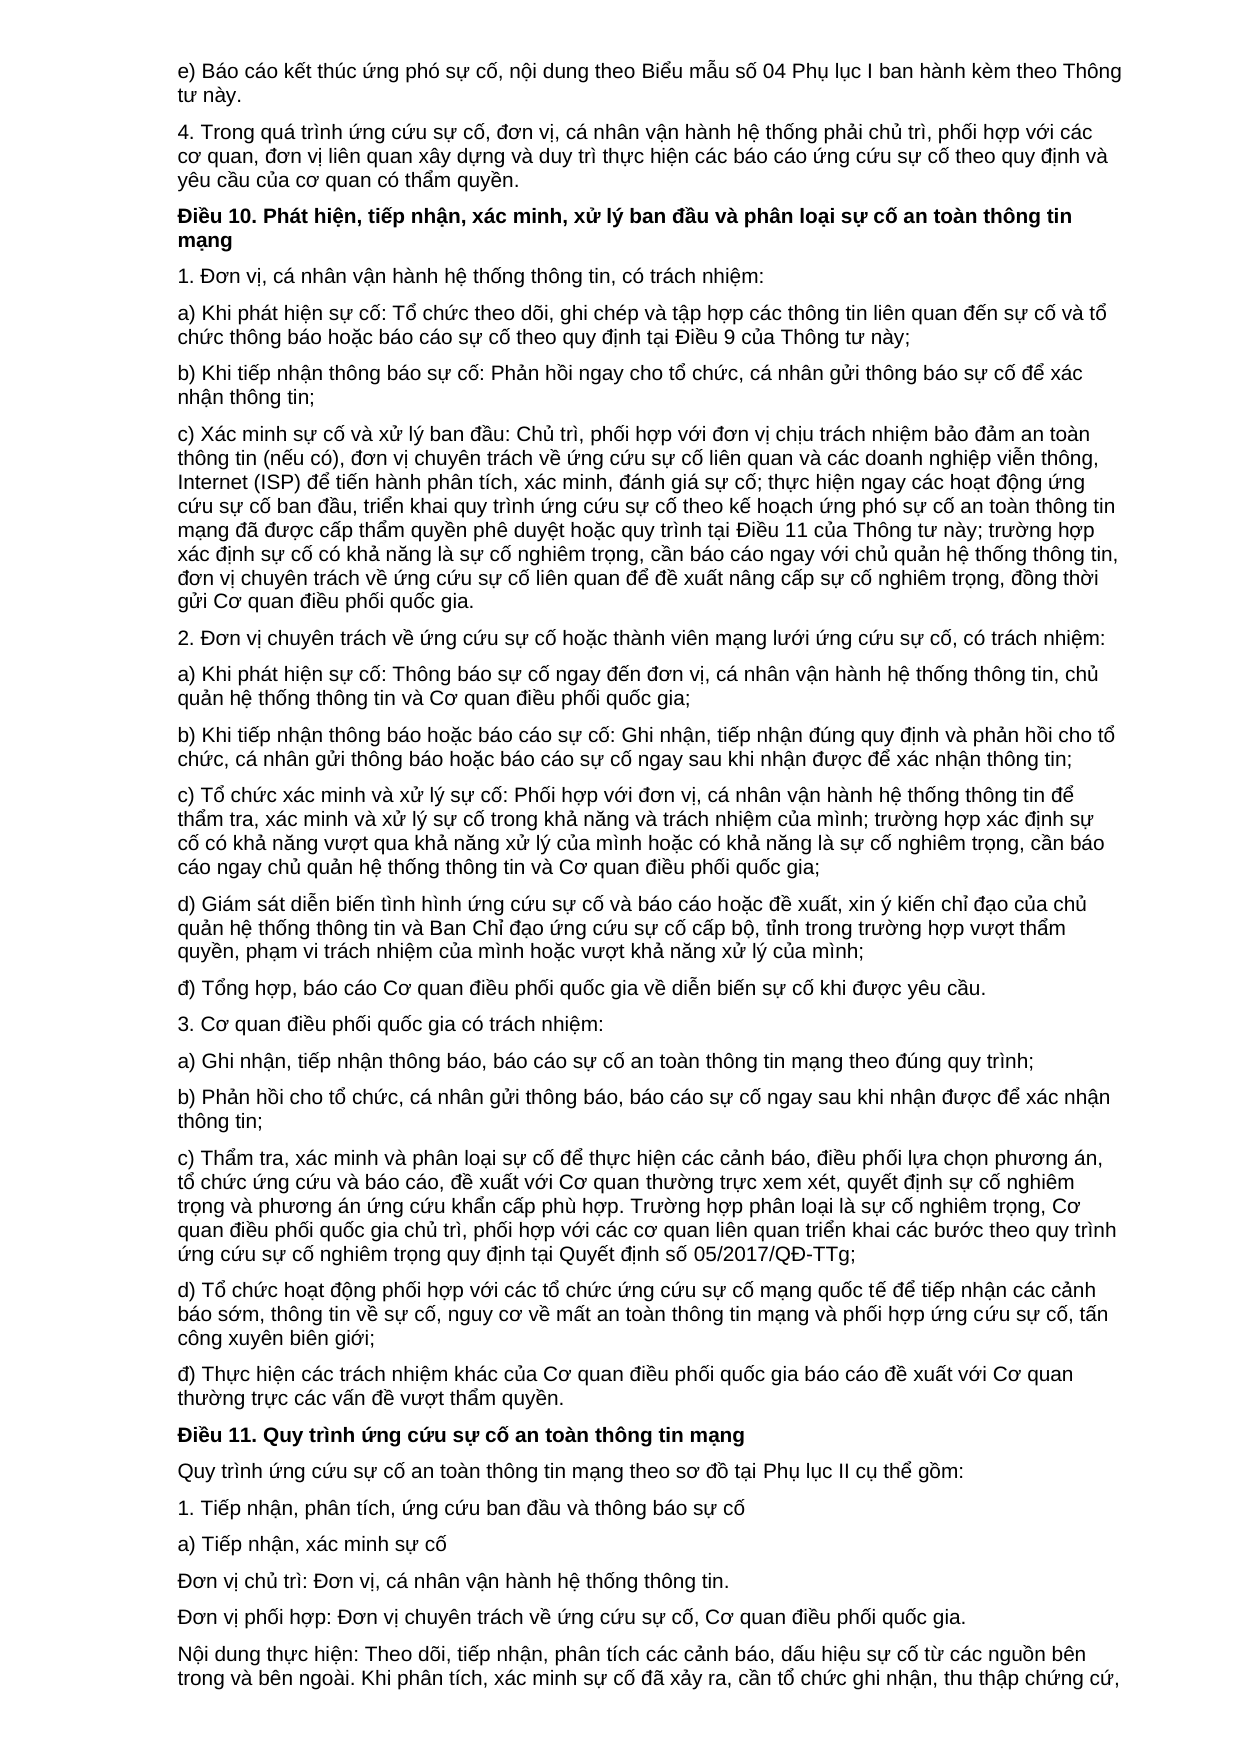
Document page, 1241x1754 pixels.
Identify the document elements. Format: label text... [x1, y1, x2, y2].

text b) Phản hồi cho tổ chức, cá nhân gửi thông báo, báo cáo sự cố ngay sau khi nhận được để xác nhận thông tin; [177, 1085, 1122, 1133]
text Quy trình ứng cứu sự cố an toàn thông tin mạng theo sơ đồ tại Phụ lục II cụ thể gồm: [177, 1459, 1122, 1483]
text 4. Trong quá trình ứng cứu sự cố, đơn vị, cá nhân vận hành hệ thống phải chủ trì, phối hợp với các cơ quan, đơn vị liên quan xây dựng và duy trì thực hiện các báo cáo ứng cứu sự cố theo quy định và yêu cầu của cơ quan có thẩm quyền. [177, 119, 1122, 191]
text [177, 1641, 1122, 1689]
text a) Ghi nhận, tiếp nhận thông báo, báo cáo sự cố an toàn thông tin mạng theo đúng quy trình; [177, 1049, 1122, 1073]
text đ) Thực hiện các trách nhiệm khác của Cơ quan điều phối quốc gia báo cáo đề xuất với Cơ quan thường trực các vấn đề vượt thẩm quyền. [177, 1362, 1122, 1410]
text d) Giám sát diễn biến tình hình ứng cứu sự cố và báo cáo hoặc đề xuất, xin ý kiến chỉ đạo của chủ quản hệ thống thông tin và Ban Chỉ đạo ứng cứu sự cố cấp bộ, tỉnh trong trường hợp vượt thẩm quyền, phạm vi trách nhiệm của mình hoặc vượt khả năng xử lý của mình; [177, 891, 1122, 963]
text 1. Tiếp nhận, phân tích, ứng cứu ban đầu và thông báo sự cố [177, 1496, 1122, 1519]
text a) Khi phát hiện sự cố: Thông báo sự cố ngay đến đơn vị, cá nhân vận hành hệ thống thông tin, chủ quản hệ thống thông tin và Cơ quan điều phối quốc gia; [177, 662, 1122, 710]
text c) Tổ chức xác minh và xử lý sự cố: Phối hợp với đơn vị, cá nhân vận hành hệ thống thông tin để thẩm tra, xác minh và xử lý sự cố trong khả năng và trách nhiệm của mình; trường hợp xác định sự cố có khả năng vượt qua khả năng xử lý của mình hoặc có khả năng là sự cố nghiêm trọng, cần báo cáo ngay chủ quản hệ thống thông tin và Cơ quan điều phối quốc gia; [177, 783, 1122, 879]
text 2. Đơn vị chuyên trách về ứng cứu sự cố hoặc thành viên mạng lưới ứng cứu sự cố, có trách nhiệm: [177, 626, 1122, 650]
text a) Khi phát hiện sự cố: Tổ chức theo dõi, ghi chép và tập hợp các thông tin liên quan đến sự cố và tổ chức thông báo hoặc báo cáo sự cố theo quy định tại Điều 9 của Thông tư này; [177, 301, 1122, 349]
text 1. Đơn vị, cá nhân vận hành hệ thống thông tin, có trách nhiệm: [177, 264, 1122, 288]
text d) Tổ chức hoạt động phối hợp với các tổ chức ứng cứu sự cố mạng quốc tế để tiếp nhận các cảnh báo sớm, thông tin về sự cố, nguy cơ về mất an toàn thông tin mạng và phối hợp ứng cứu sự cố, tấn công xuyên biên giới; [177, 1278, 1122, 1350]
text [177, 1568, 1122, 1592]
text Điều 11. Quy trình ứng cứu sự cố an toàn thông tin mạng [177, 1423, 1122, 1447]
text Điều 10. Phát hiện, tiếp nhận, xác minh, xử lý ban đầu và phân loại sự cố an toàn thông tin mạng [177, 204, 1122, 252]
text c) Xác minh sự cố và xử lý ban đầu: Chủ trì, phối hợp với đơn vị chịu trách nhiệm bảo đảm an toàn thông tin (nếu có), đơn vị chuyên trách về ứng cứu sự cố liên quan và các doanh nghiệp viễn thông, Internet (ISP) để tiến hành phân tích, xác minh, đánh giá sự cố; thực hiện ngay các hoạt động ứng cứu sự cố ban đầu, triển khai quy trình ứng cứu sự cố theo kế hoạch ứng phó sự cố an toàn thông tin mạng đã được cấp thẩm quyền phê duyệt hoặc quy trình tại Điều 11 của Thông tư này; trường hợp xác định sự cố có khả năng là sự cố nghiêm trọng, cần báo cáo ngay với chủ quản hệ thống thông tin, đơn vị chuyên trách về ứng cứu sự cố liên quan để đề xuất nâng cấp sự cố nghiêm trọng, đồng thời gửi Cơ quan điều phối quốc gia. [177, 422, 1122, 613]
text c) Thẩm tra, xác minh và phân loại sự cố để thực hiện các cảnh báo, điều phối lựa chọn phương án, tổ chức ứng cứu và báo cáo, đề xuất với Cơ quan thường trực xem xét, quyết định sự cố nghiêm trọng và phương án ứng cứu khẩn cấp phù hợp. Trường hợp phân loại là sự cố nghiêm trọng, Cơ quan điều phối quốc gia chủ trì, phối hợp với các cơ quan liên quan triển khai các bước theo quy trình ứng cứu sự cố nghiêm trọng quy định tại Quyết định số 05/2017/QĐ-TTg; [177, 1146, 1122, 1265]
text đ) Tổng hợp, báo cáo Cơ quan điều phối quốc gia về diễn biến sự cố khi được yêu cầu. [177, 976, 1122, 1000]
text 3. Cơ quan điều phối quốc gia có trách nhiệm: [177, 1012, 1122, 1036]
text Đơn vị phối hợp: Đơn vị chuyên trách về ứng cứu sự cố, Cơ quan điều phối quốc gia. [177, 1605, 1122, 1629]
text a) Tiếp nhận, xác minh sự cố [177, 1532, 1122, 1556]
text b) Khi tiếp nhận thông báo sự cố: Phản hồi ngay cho tổ chức, cá nhân gửi thông báo sự cố để xác nhận thông tin; [177, 361, 1122, 409]
text b) Khi tiếp nhận thông báo hoặc báo cáo sự cố: Ghi nhận, tiếp nhận đúng quy định và phản hồi cho tổ chức, cá nhân gửi thông báo hoặc báo cáo sự cố ngay sau khi nhận được để xác nhận thông tin; [177, 723, 1122, 771]
text e) Báo cáo kết thúc ứng phó sự cố, nội dung theo Biểu mẫu số 04 Phụ lục I ban hành kèm theo Thông tư này. [177, 59, 1122, 107]
